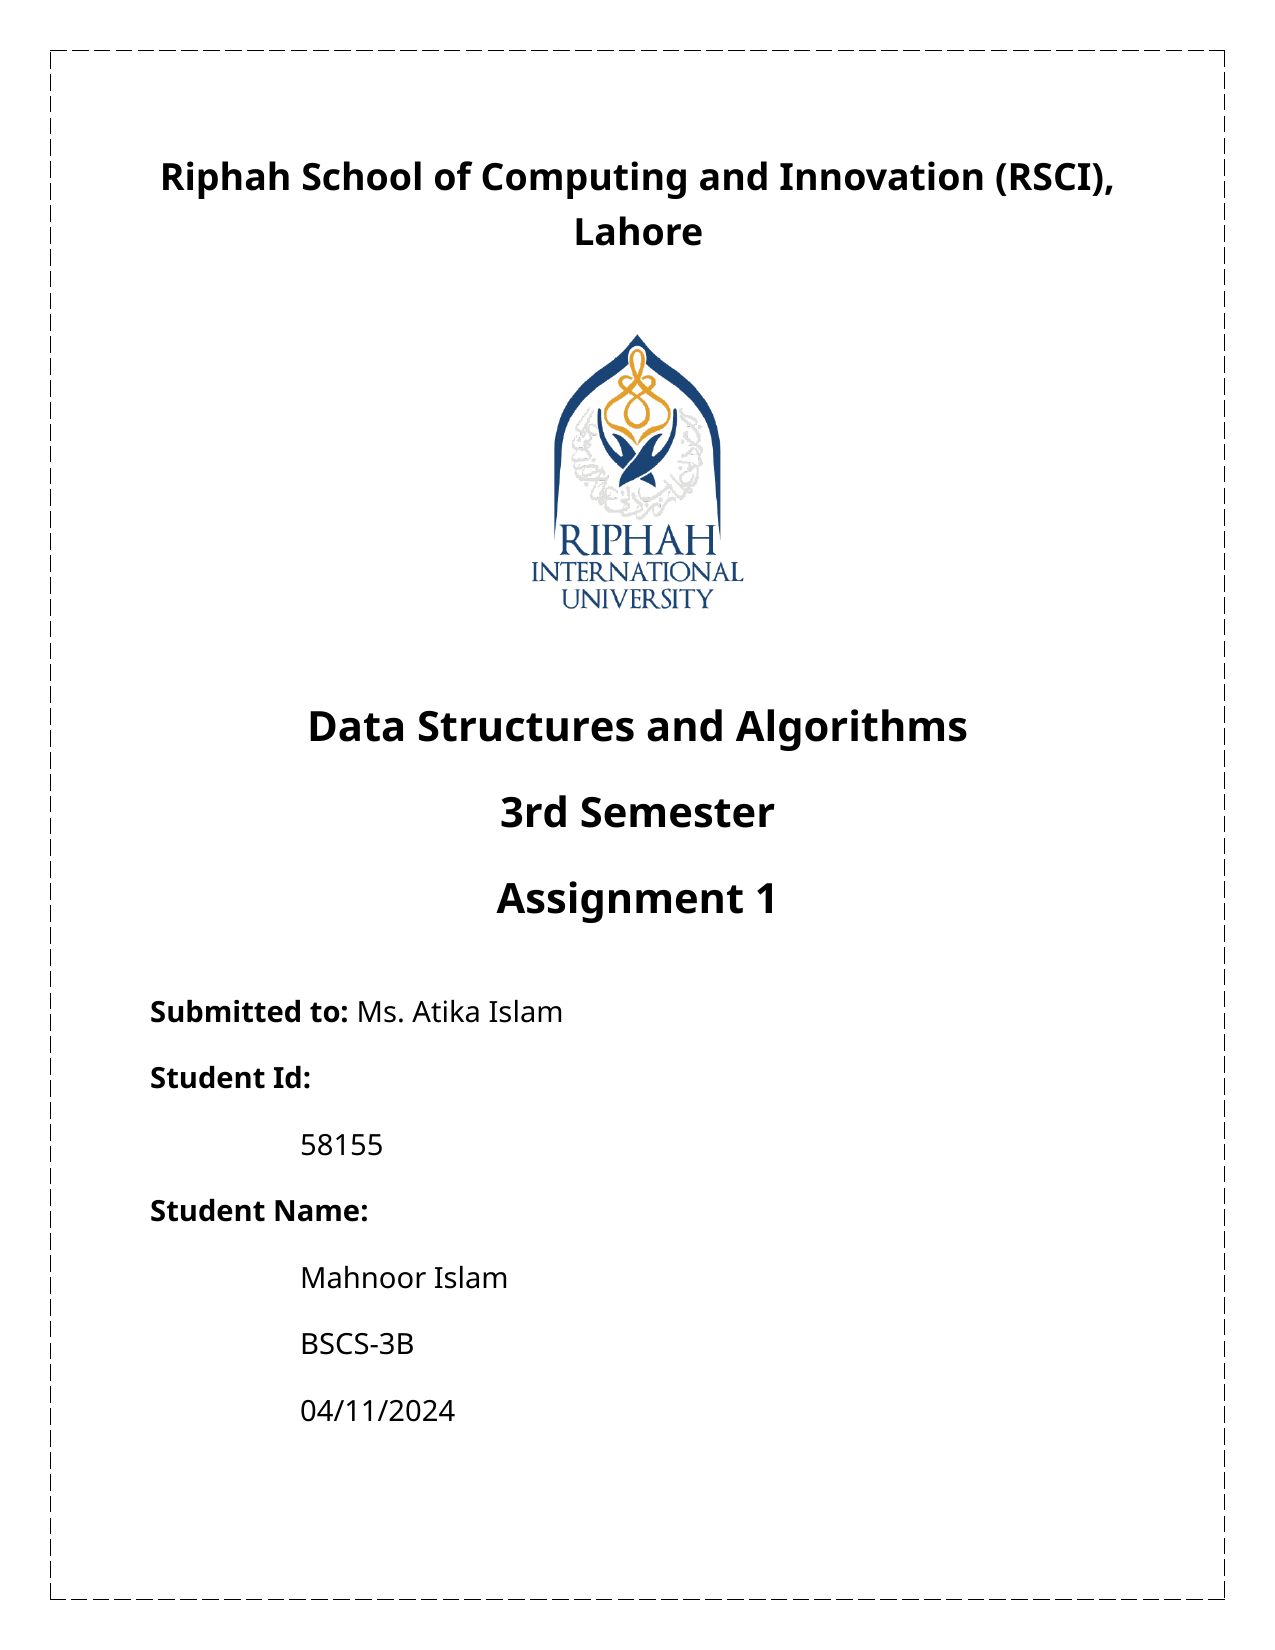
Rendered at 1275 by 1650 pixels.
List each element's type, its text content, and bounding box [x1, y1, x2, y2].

subtitle 3rd Semester [150, 783, 1125, 840]
subtitle Riphah School of Computing and Innovation (RSCI), Lahore [150, 150, 1125, 256]
text Data Structures and Algorithms [150, 697, 1125, 754]
text Student Id: [150, 1058, 1125, 1097]
text 04/11/2024 [225, 1390, 1125, 1430]
text Student Name: [150, 1191, 1125, 1230]
picture [482, 315, 793, 673]
subtitle Assignment 1 [150, 869, 1125, 926]
text Mahnoor Islam [225, 1257, 1125, 1297]
text 58155 [225, 1124, 1125, 1164]
text Submitted to: Ms. Atika Islam [150, 991, 1125, 1031]
text BSCS-3B [225, 1324, 1125, 1363]
